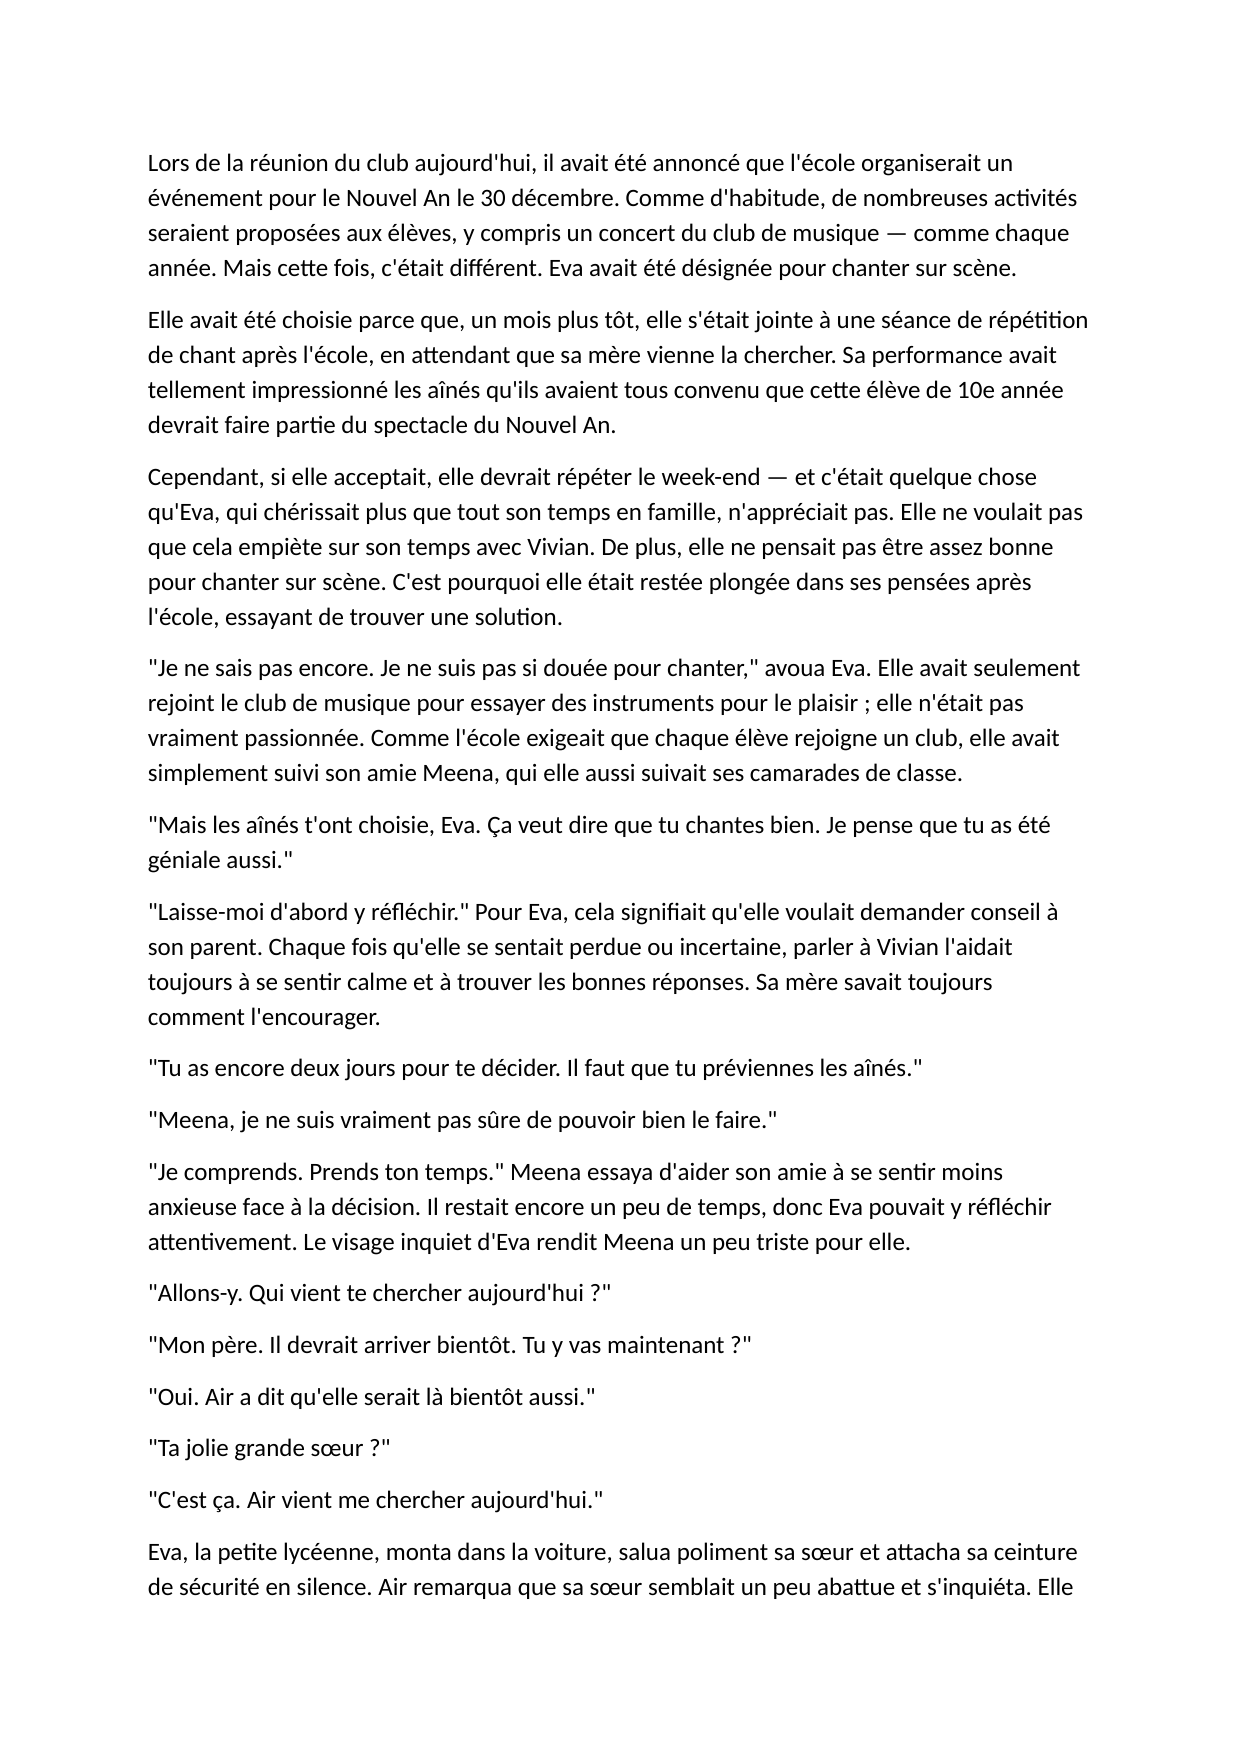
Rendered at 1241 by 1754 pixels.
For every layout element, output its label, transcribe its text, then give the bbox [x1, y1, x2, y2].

text "Allons-y. Qui vient te chercher aujourd'hui ?" [148, 1278, 1093, 1308]
text "Oui. Air a dit qu'elle serait là bientôt aussi." [148, 1381, 1093, 1411]
text "Laisse-moi d'abord y réfléchir." Pour Eva, cela signifiait qu'elle voulait demander conseil à son parent. Chaque fois qu'elle se sentait perdue ou incertaine, parler à Vivian l'aidait toujours à se sentir calme et à trouver les bonnes réponses. Sa mère savait toujours comment l'encourager. [148, 896, 1093, 1031]
text "Tu as encore deux jours pour te décider. Il faut que tu préviennes les aînés." [148, 1053, 1093, 1083]
text "Meena, je ne suis vraiment pas sûre de pouvoir bien le faire." [148, 1104, 1093, 1135]
text Lors de la réunion du club aujourd'hui, il avait été annoncé que l'école organiserait un événement pour le Nouvel An le 30 décembre. Comme d'habitude, de nombreuses activités seraient proposées aux élèves, y compris un concert du club de musique — comme chaque année. Mais cette fois, c'était différent. Eva avait été désignée pour chanter sur scène. [148, 148, 1093, 283]
text "C'est ça. Air vient me chercher aujourd'hui." [148, 1484, 1093, 1515]
text Cependant, si elle acceptait, elle devrait répéter le week-end — et c'était quelque chose qu'Eva, qui chérissait plus que tout son temps en famille, n'appréciait pas. Elle ne voulait pas que cela empiète sur son temps avec Vivian. De plus, elle ne pensait pas être assez bonne pour chanter sur scène. C'est pourquoi elle était restée plongée dans ses pensées après l'école, essayant de trouver une solution. [148, 461, 1093, 631]
text "Ta jolie grande sœur ?" [148, 1433, 1093, 1463]
text "Mais les aînés t'ont choisie, Eva. Ça veut dire que tu chantes bien. Je pense que tu as été géniale aussi." [148, 809, 1093, 875]
text "Je ne sais pas encore. Je ne suis pas si douée pour chanter," avoua Eva. Elle avait seulement rejoint le club de musique pour essayer des instruments pour le plaisir ; elle n'était pas vraiment passionnée. Comme l'école exigeait que chaque élève rejoigne un club, elle avait simplement suivi son amie Meena, qui elle aussi suivait ses camarades de classe. [148, 653, 1093, 788]
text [148, 1536, 1093, 1601]
text Elle avait été choisie parce que, un mois plus tôt, elle s'était jointe à une séance de répétition de chant après l'école, en attendant que sa mère vienne la chercher. Sa performance avait tellement impressionné les aînés qu'ils avaient tous convenu que cette élève de 10e année devrait faire partie du spectacle du Nouvel An. [148, 304, 1093, 440]
text "Mon père. Il devrait arriver bientôt. Tu y vas maintenant ?" [148, 1329, 1093, 1360]
text "Je comprends. Prends ton temps." Meena essaya d'aider son amie à se sentir moins anxieuse face à la décision. Il restait encore un peu de temps, donc Eva pouvait y réfléchir attentivement. Le visage inquiet d'Eva rendit Meena un peu triste pour elle. [148, 1156, 1093, 1256]
